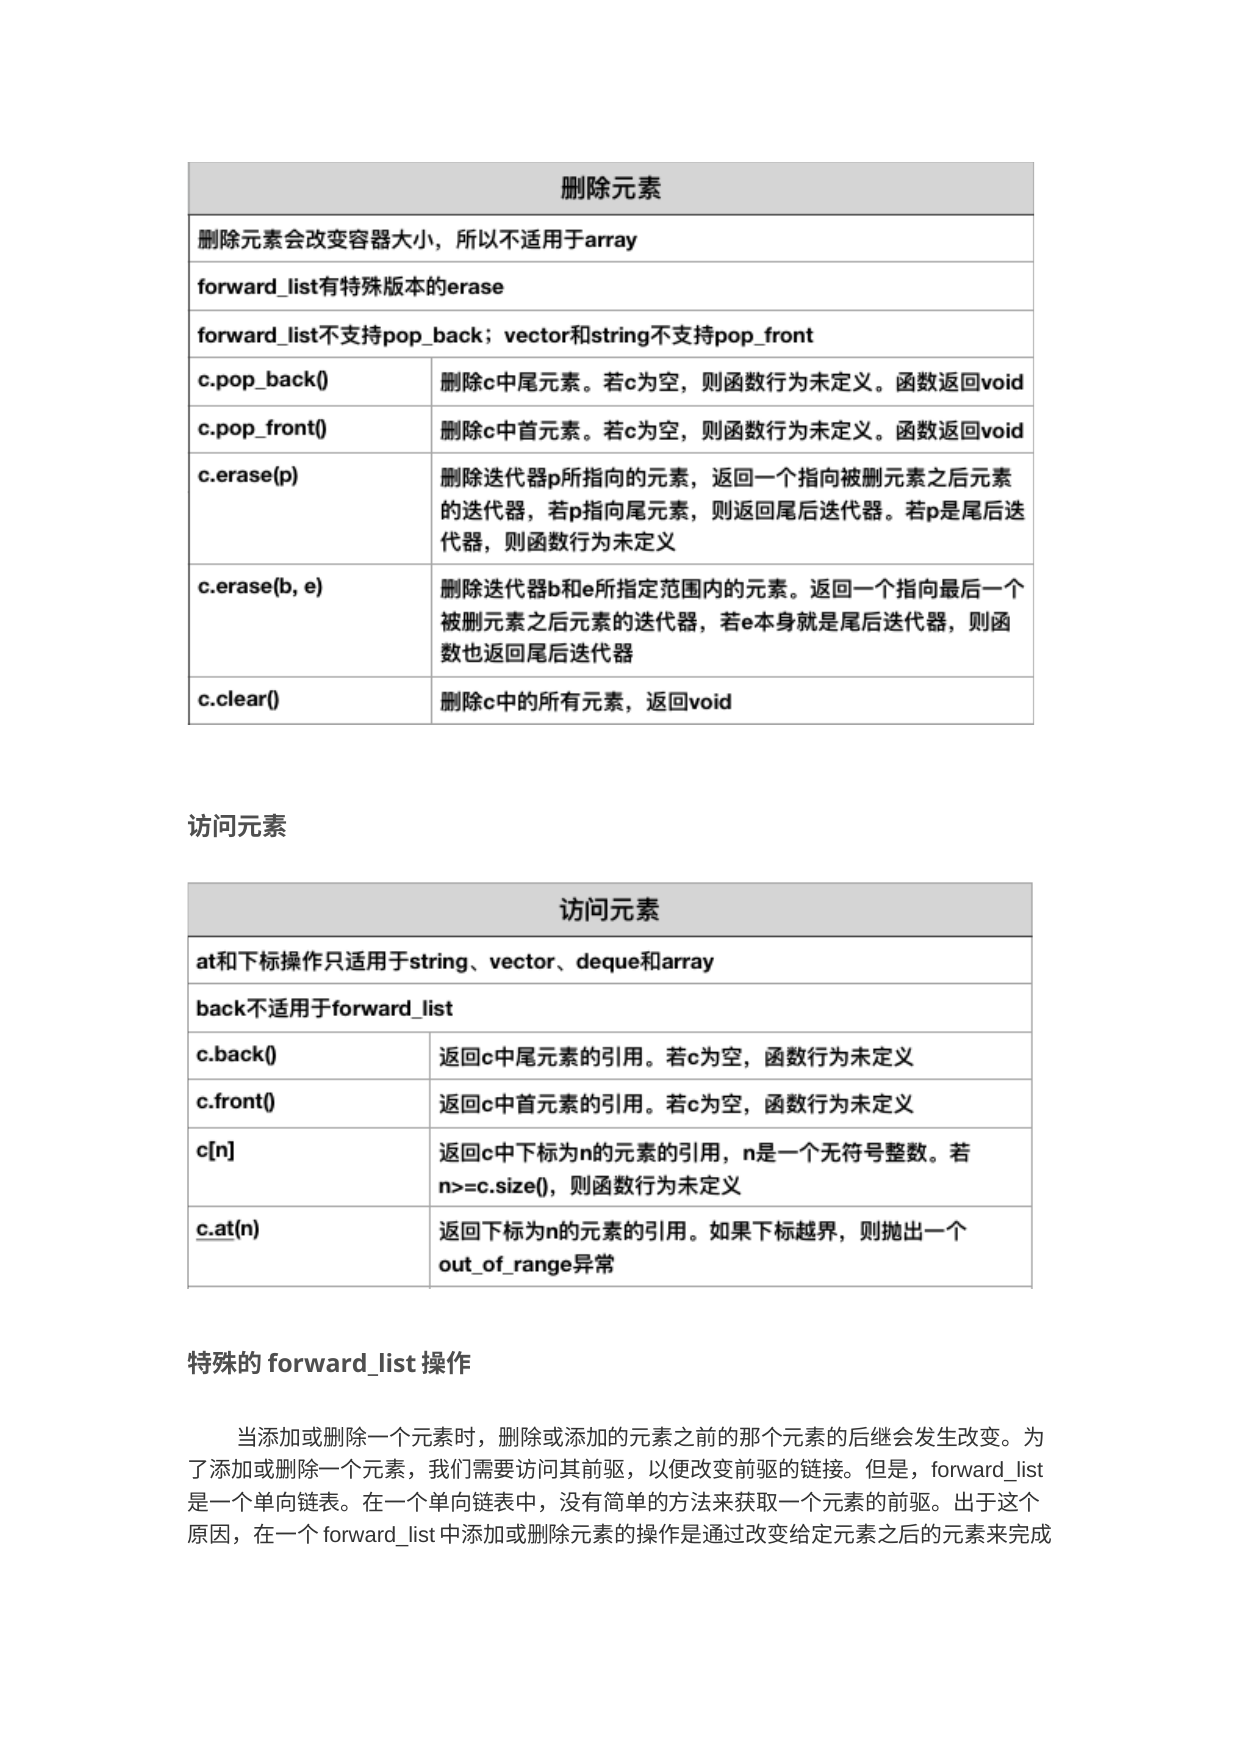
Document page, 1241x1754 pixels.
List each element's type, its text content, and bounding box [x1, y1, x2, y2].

picture [187, 882, 1033, 1289]
picture [187, 162, 1035, 725]
text 特殊的forward_list操作 [187, 1329, 1053, 1394]
text 访问元素 [187, 792, 1053, 857]
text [187, 1419, 1053, 1549]
